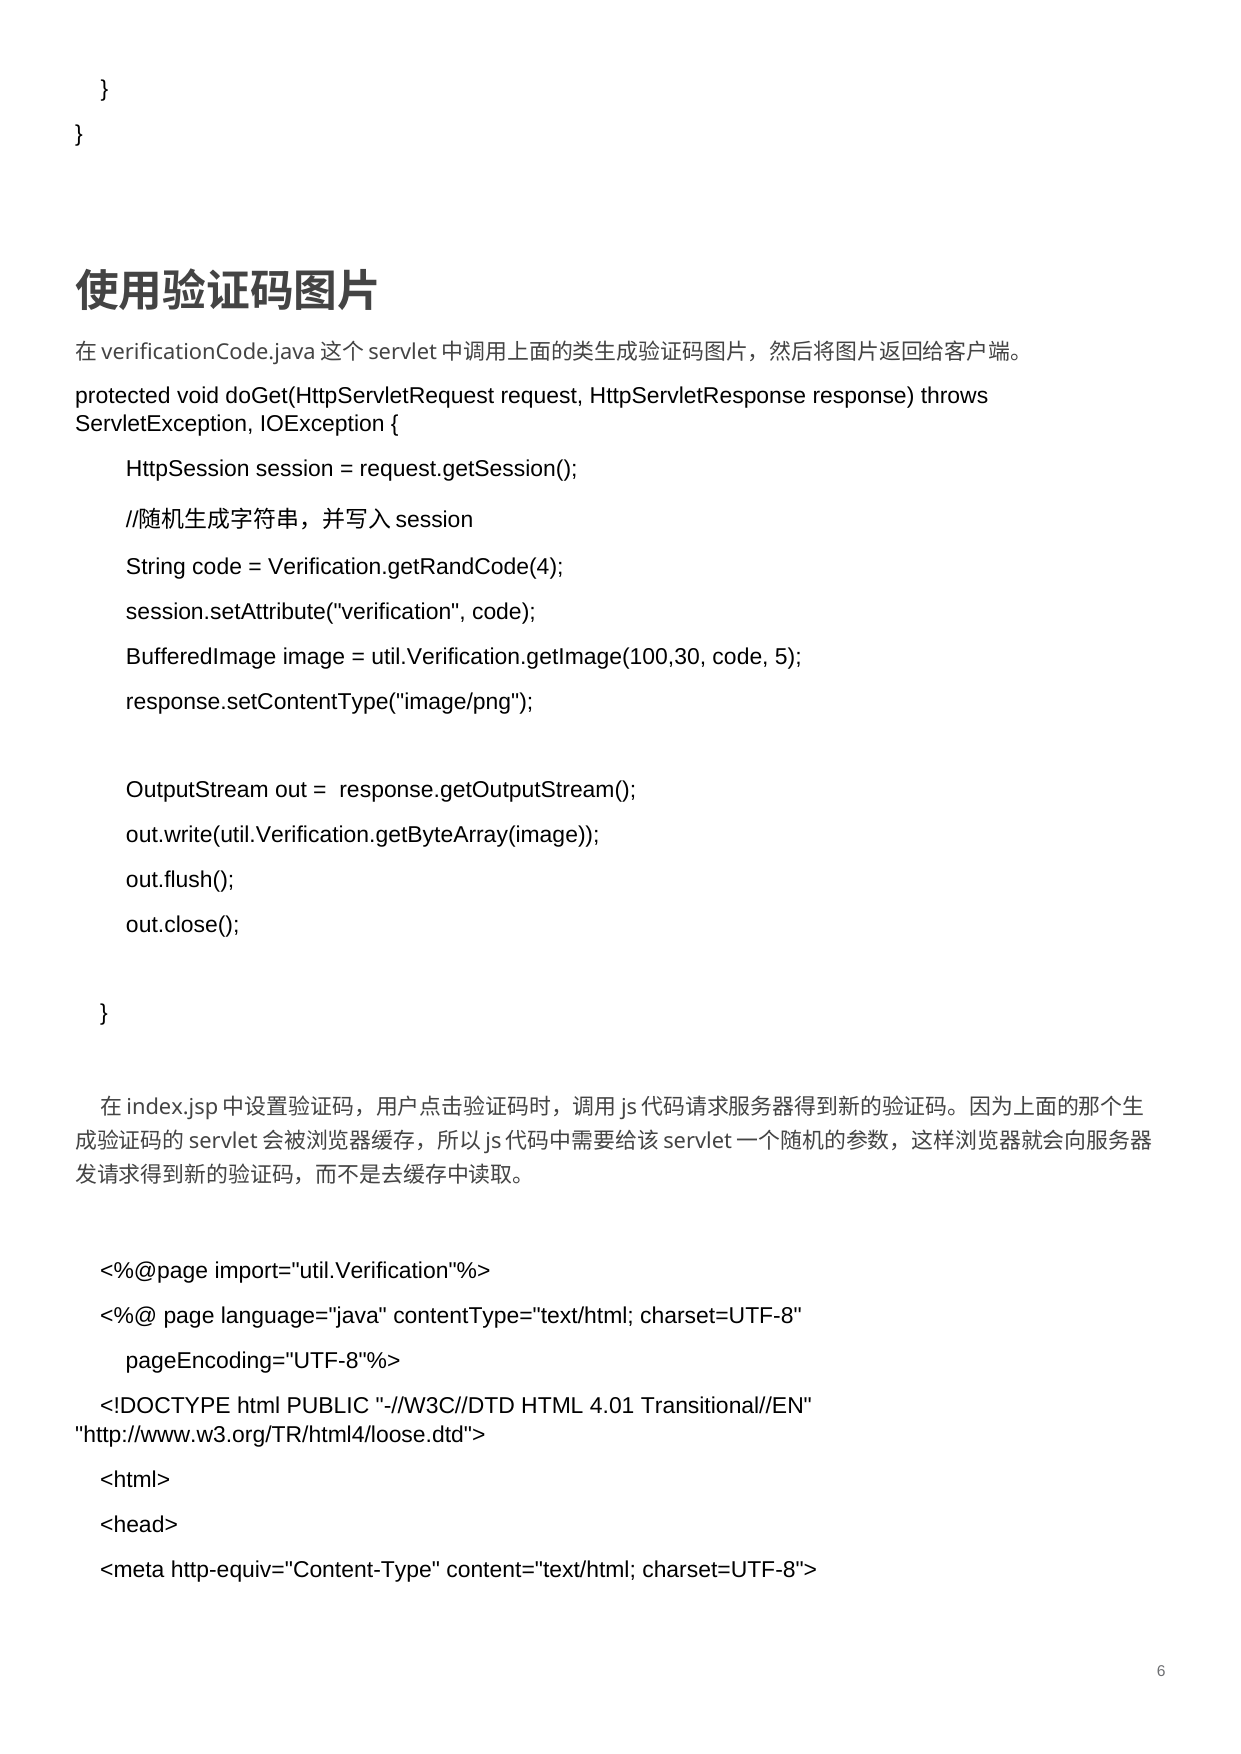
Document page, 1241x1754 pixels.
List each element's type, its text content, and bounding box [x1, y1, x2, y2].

text //随机生成字符串，并写入session [75, 500, 1165, 534]
text } [75, 75, 1165, 101]
text 在verificationCode.java这个servlet中调用上面的类生成验证码图片，然后将图片返回给客户端。 [75, 334, 1165, 366]
text pageEncoding="UTF-8"%> [75, 1347, 1165, 1374]
text <html> [75, 1466, 1165, 1492]
text 使用验证码图片 [75, 255, 1165, 319]
text <meta http-equiv="Content-Type" content="text/html; charset=UTF-8"> [75, 1556, 1165, 1582]
text out.flush(); [75, 866, 1165, 892]
text <!DOCTYPE html PUBLIC "-//W3C//DTD HTML 4.01 Transitional//EN" "http://www.w3.org/TR/html4/loose.dtd"> [75, 1392, 1165, 1447]
text <%@ page language="java" contentType="text/html; charset=UTF-8" [75, 1302, 1165, 1328]
text protected void doGet(HttpServletRequest request, HttpServletResponse response) throws ServletException, IOException { [75, 382, 1165, 437]
text HttpSession session = request.getSession(); [75, 455, 1165, 482]
text String code = Verification.getRandCode(4); [75, 553, 1165, 579]
text BufferedImage image = util.Verification.getImage(100,30, code, 5); [75, 643, 1165, 669]
text <head> [75, 1511, 1165, 1537]
text session.setAttribute("verification", code); [75, 598, 1165, 624]
text 在index.jsp中设置验证码，用户点击验证码时，调用js代码请求服务器得到新的验证码。因为上面的那个生成验证码的servlet会被浏览器缓存，所以js代码中需要给该servlet一个随机的参数，这样浏览器就会向服务器发请求得到新的验证码，而不是去缓存中读取。 [75, 1089, 1165, 1189]
text OutputStream out = response.getOutputStream(); [75, 776, 1165, 802]
text <%@page import="util.Verification"%> [75, 1257, 1165, 1283]
text } [75, 120, 1165, 146]
text response.setContentType("image/png"); [75, 688, 1165, 714]
text } [75, 999, 1165, 1025]
text out.close(); [75, 911, 1165, 937]
text out.write(util.Verification.getByteArray(image)); [75, 821, 1165, 847]
